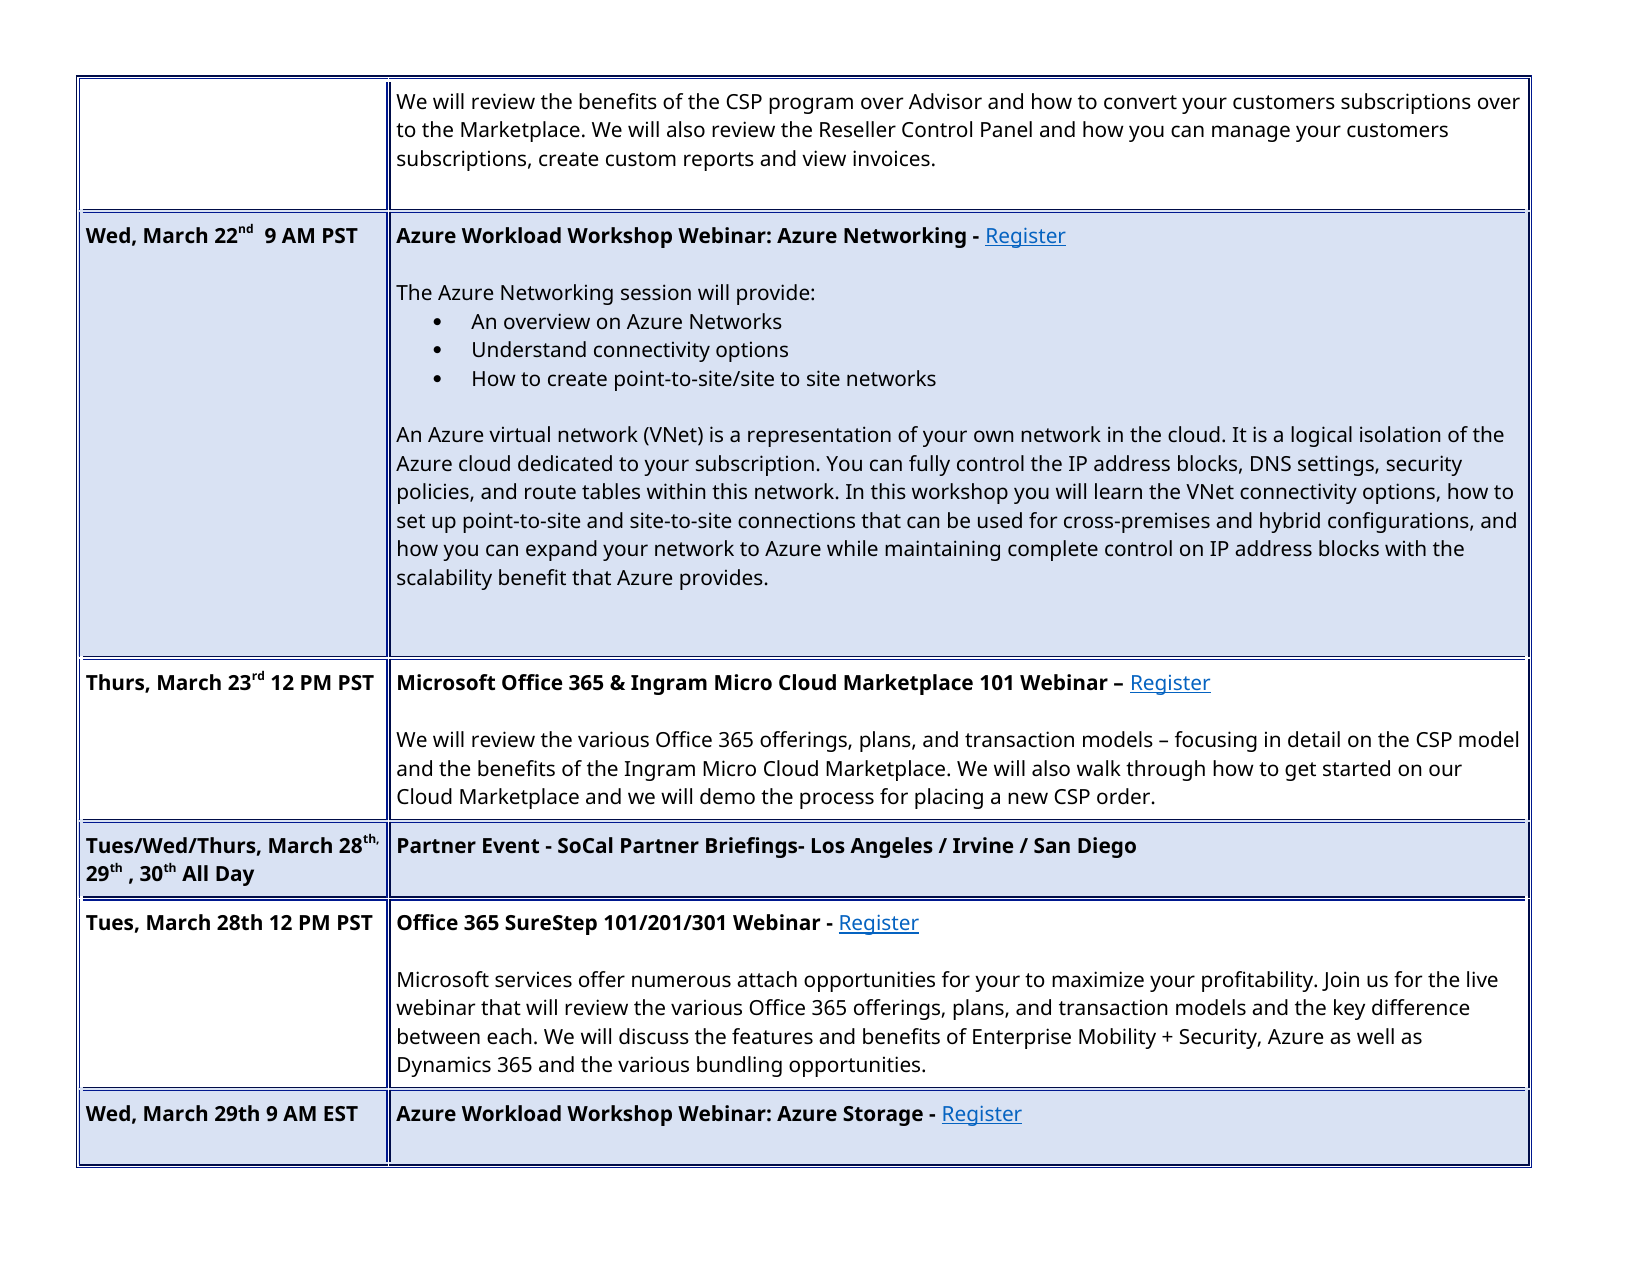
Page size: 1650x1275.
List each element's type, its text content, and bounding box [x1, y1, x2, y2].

table_cell Azure Workload Workshop Webinar: Azure Networking - Register The Azure Networking session will provide: An overview on Azure Networks Understand connectivity options How to create point-to-site/site to site networks An Azure virtual network (VNet) is a representation of your own network in the cloud. It is a logical isolation of the Azure cloud dedicated to your subscription. You can fully control the IP address blocks, DNS settings, security policies, and route tables within this network. In this workshop you will learn the VNet connectivity options, how to set up point-to-site and site-to-site connections that can be used for cross-premises and hybrid configurations, and how you can expand your network to Azure while maintaining complete control on IP address blocks with the scalability benefit that Azure provides. [389, 209, 1530, 656]
table_cell Office 365 SureStep 101/201/301 Webinar - Register Microsoft services offer numerous attach opportunities for your to maximize your profitability. Join us for the live webinar that will review the various Office 365 offerings, plans, and transaction models and the key difference between each. We will discuss the features and benefits of Enterprise Mobility + Security, Azure as well as Dynamics 365 and the various bundling opportunities. [389, 896, 1530, 1087]
table_cell Wed, March 22nd 9 AM PST [78, 209, 388, 656]
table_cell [78, 1087, 388, 1164]
table_cell Tues, March 28th 12 PM PST [78, 896, 388, 1087]
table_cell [389, 79, 1528, 209]
table_cell Microsoft Office 365 & Ingram Micro Cloud Marketplace 101 Webinar – Register We will review the various Office 365 offerings, plans, and transaction models – focusing in detail on the CSP model and the benefits of the Ingram Micro Cloud Marketplace. We will also walk through how to get started on our Cloud Marketplace and we will demo the process for placing a new CSP order. [389, 656, 1530, 819]
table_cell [389, 1087, 1530, 1164]
table_cell Partner Event - SoCal Partner Briefings- Los Angeles / Irvine / San Diego [389, 819, 1530, 896]
table_cell Thurs, March 23rd 12 PM PST [78, 656, 388, 819]
table_cell Tues/Wed/Thurs, March 28th, 29th , 30th All Day [78, 819, 388, 896]
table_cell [80, 79, 388, 209]
